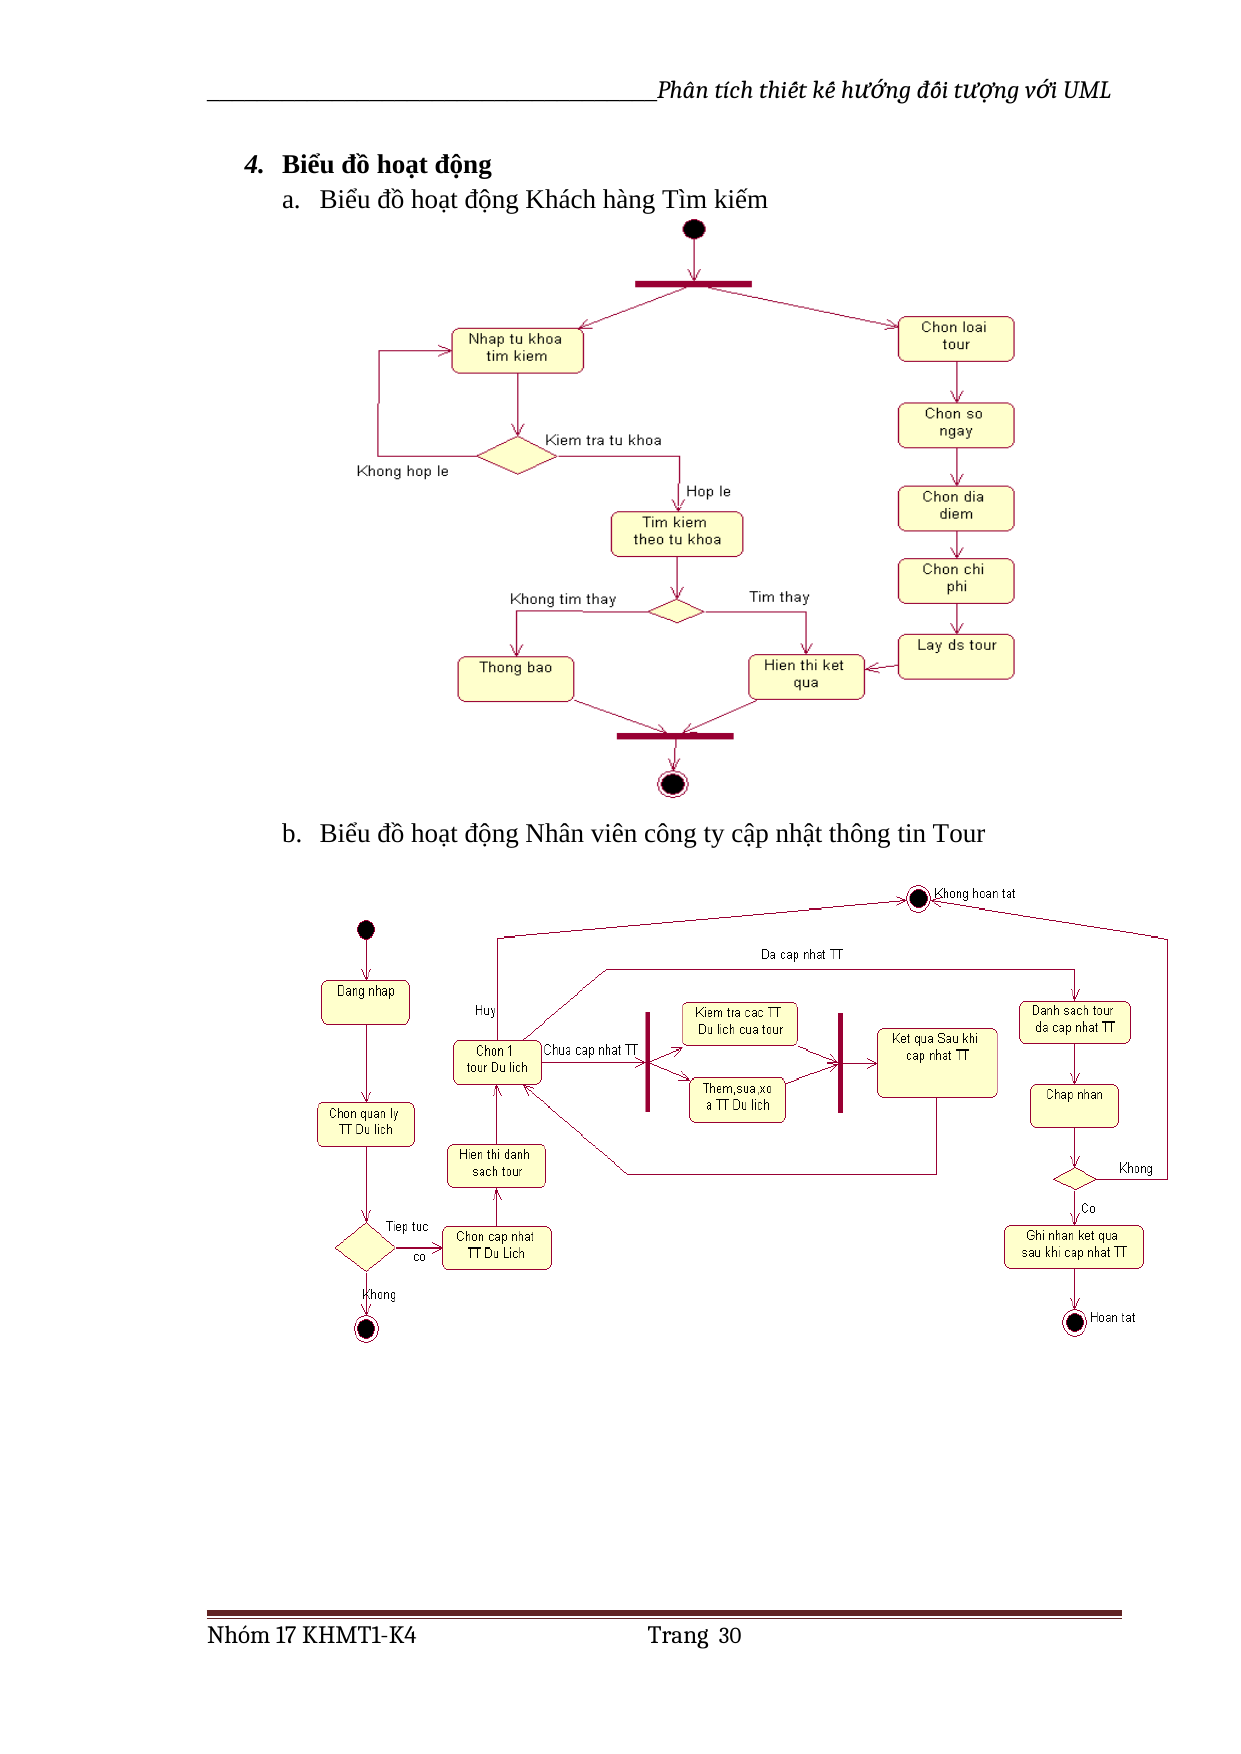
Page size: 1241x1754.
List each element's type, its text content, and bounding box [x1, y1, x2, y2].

list Biểu đồ hoạt động [244, 148, 1122, 179]
picture [281, 853, 1198, 1390]
list Biểu đồ hoạt động Nhân viên công ty cập nhật thông tin Tour [282, 817, 1122, 848]
picture [319, 218, 1106, 813]
